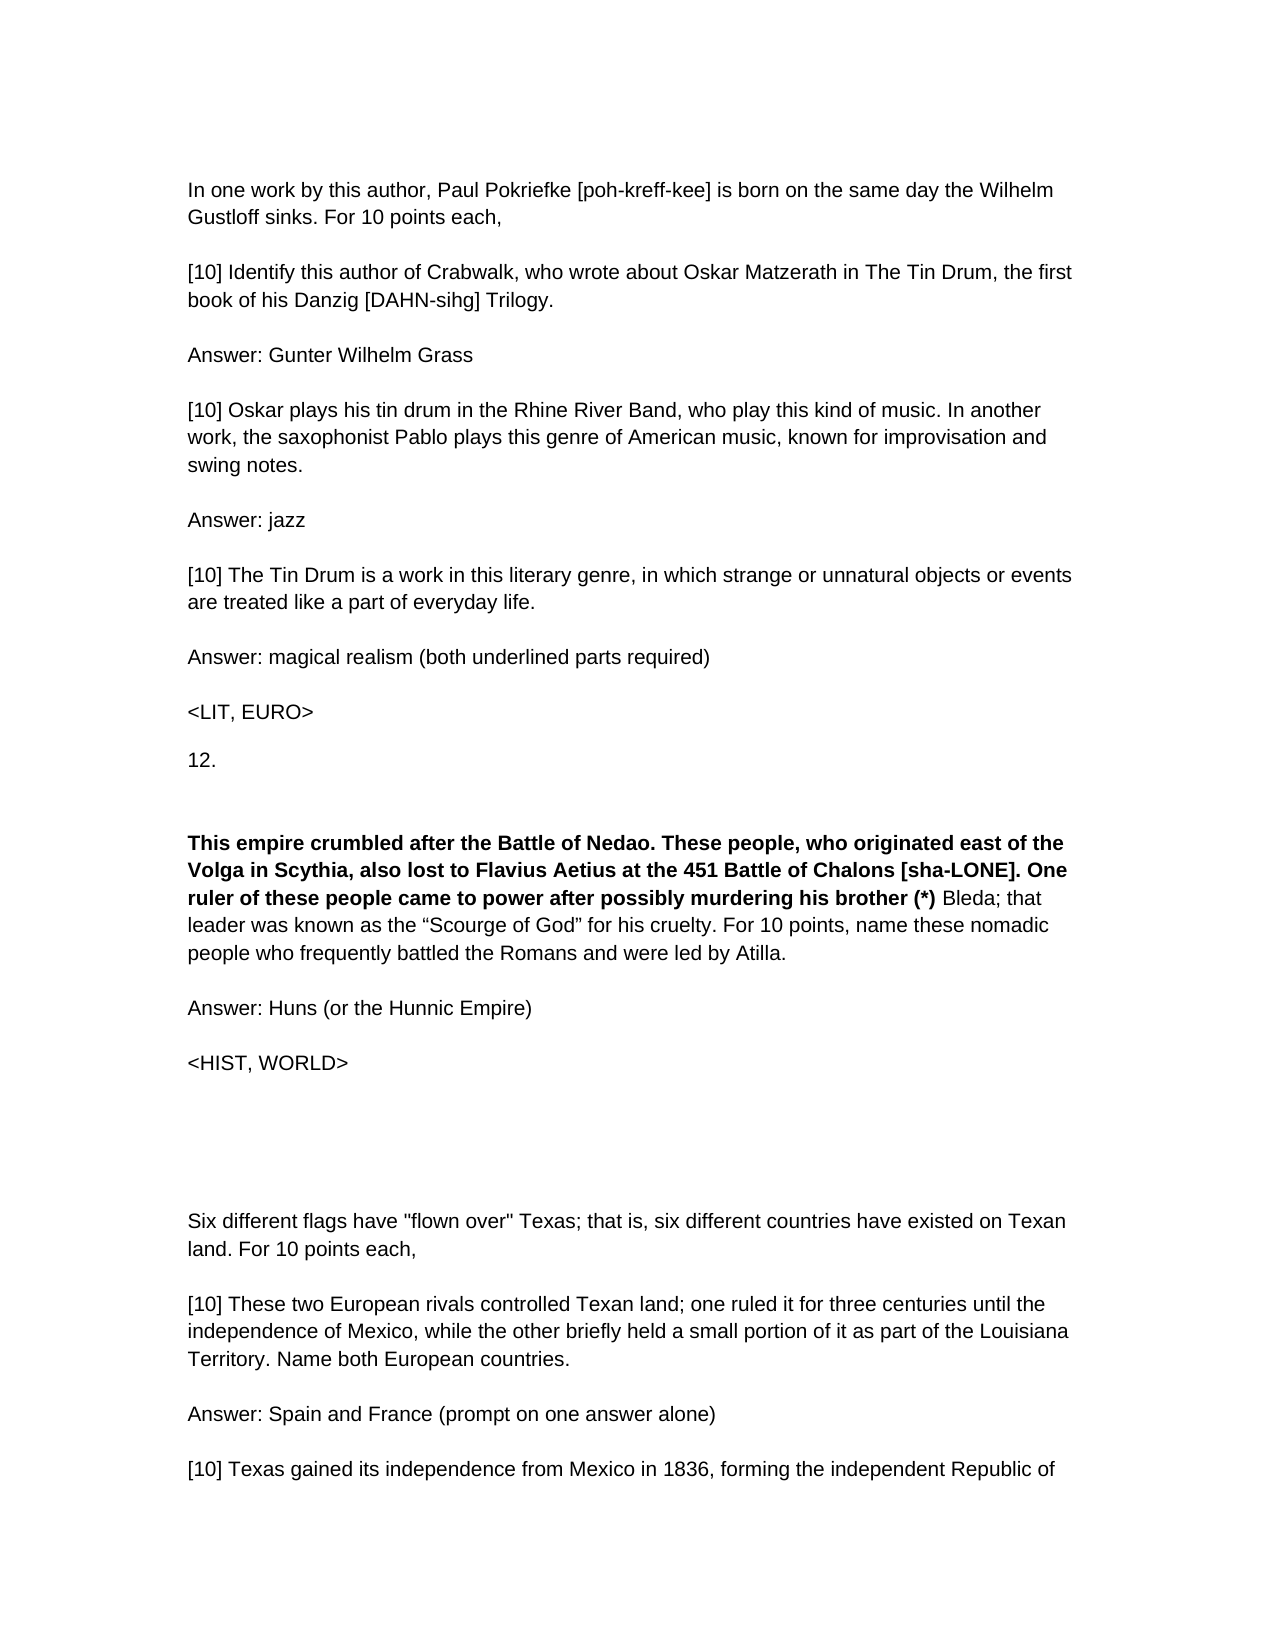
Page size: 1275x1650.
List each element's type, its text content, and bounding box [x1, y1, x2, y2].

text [187, 1099, 1087, 1481]
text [187, 150, 1087, 724]
text 12. This empire crumbled after the Battle of Nedao. These people, who originated east of the Volga in Scythia, also lost to Flavius Aetius at the 451 Battle of Chalons [sha-LONE]. One ruler of these people came to power after possibly murdering his brother (*) Bleda; that leader was known as the “Scourge of God” for his cruelty. For 10 points, name these nomadic people who frequently battled the Romans and were led by Atilla. Answer: Huns (or the Hunnic Empire) <HIST, WORLD> [187, 748, 1087, 1075]
